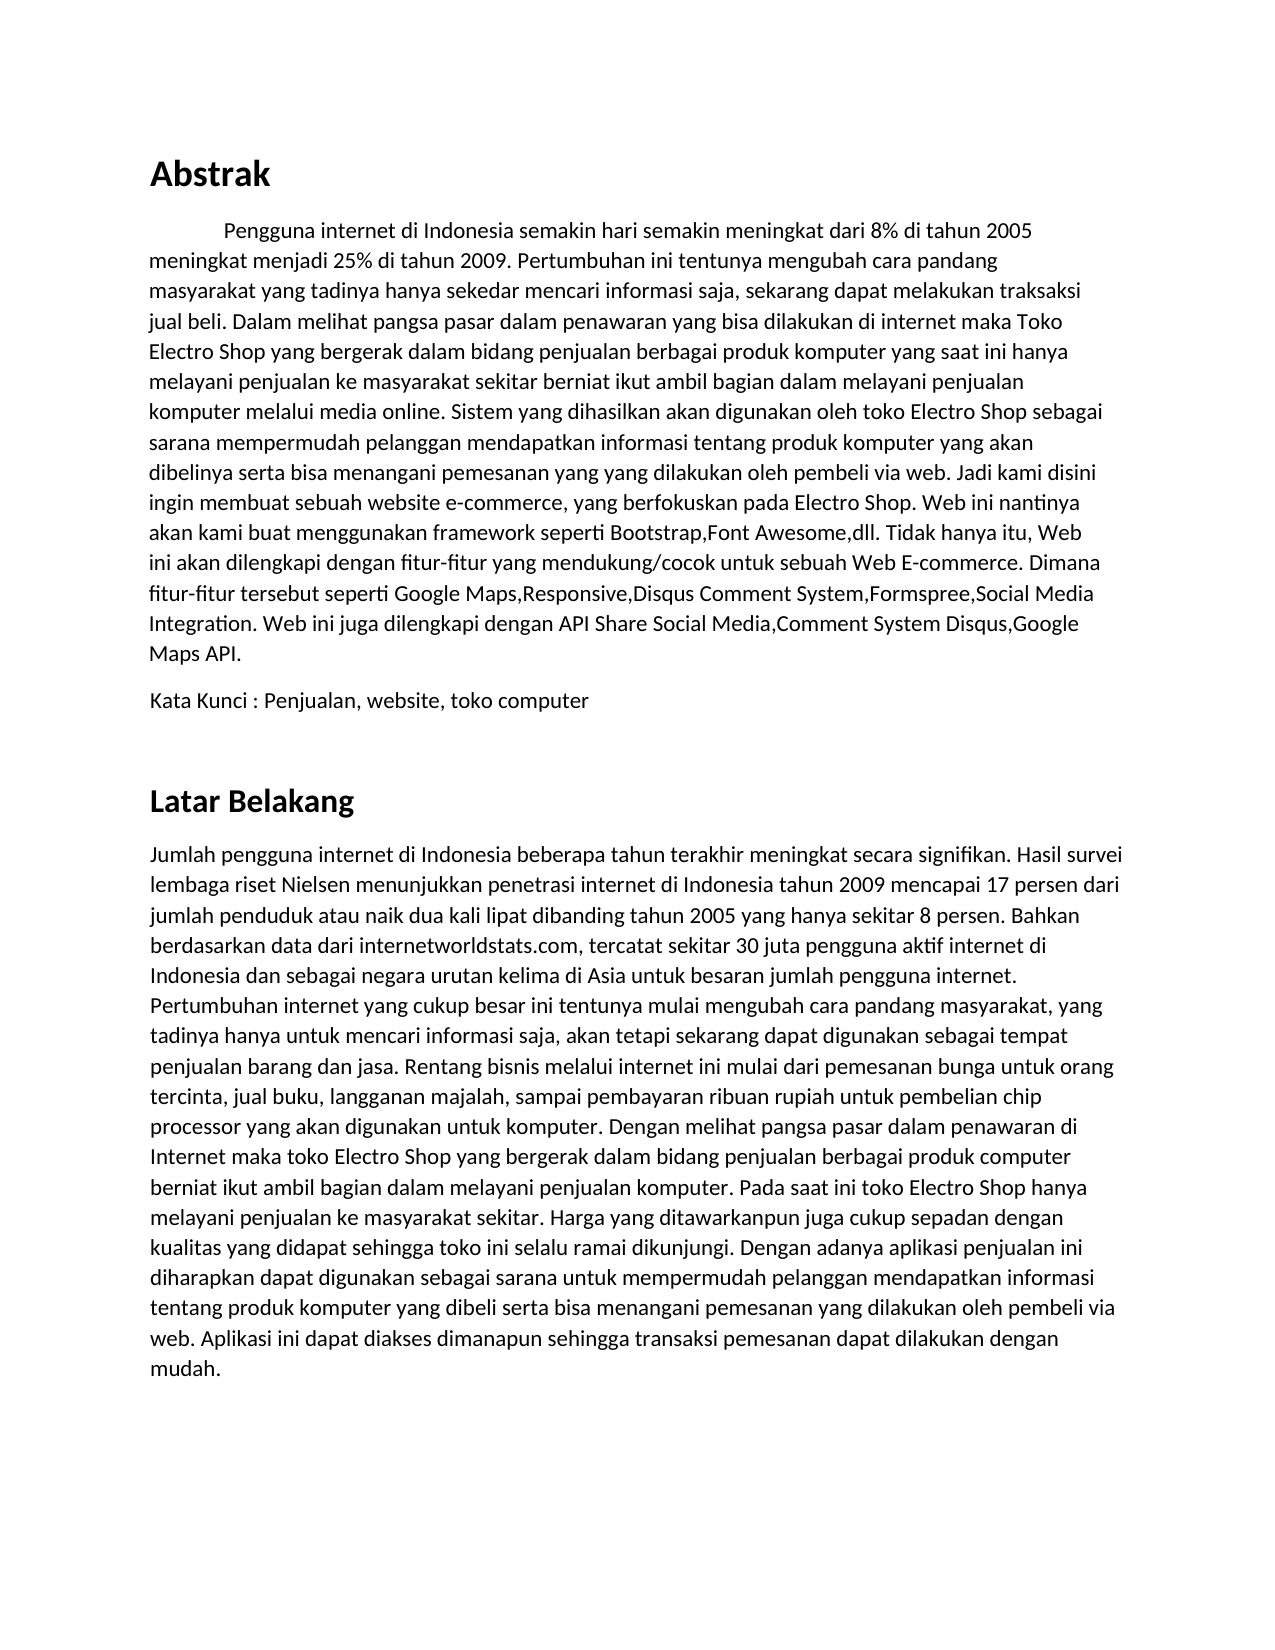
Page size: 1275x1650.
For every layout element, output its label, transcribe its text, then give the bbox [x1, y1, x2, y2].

text Kata Kunci : Penjualan, website, toko computer [150, 686, 1125, 714]
text Latar Belakang [150, 780, 1125, 820]
text Pengguna internet di Indonesia semakin hari semakin meningkat dari 8% di tahun 2005 meningkat menjadi 25% di tahun 2009. Pertumbuhan ini tentunya mengubah cara pandang masyarakat yang tadinya hanya sekedar mencari informasi saja, sekarang dapat melakukan traksaksi jual beli. Dalam melihat pangsa pasar dalam penawaran yang bisa dilakukan di internet maka Toko Electro Shop yang bergerak dalam bidang penjualan berbagai produk komputer yang saat ini hanya melayani penjualan ke masyarakat sekitar berniat ikut ambil bagian dalam melayani penjualan komputer melalui media online. Sistem yang dihasilkan akan digunakan oleh toko Electro Shop sebagai sarana mempermudah pelanggan mendapatkan informasi tentang produk komputer yang akan dibelinya serta bisa menangani pemesanan yang yang dilakukan oleh pembeli via web. Jadi kami disini ingin membuat sebuah website e-commerce, yang berfokuskan pada Electro Shop. Web ini nantinya akan kami buat menggunakan framework seperti Bootstrap,Font Awesome,dll. Tidak hanya itu, Web ini akan dilengkapi dengan fitur-fitur yang mendukung/cocok untuk sebuah Web E-commerce. Dimana fitur-fitur tersebut seperti Google Maps,Responsive,Disqus Comment System,Formspree,Social Media Integration. Web ini juga dilengkapi dengan API Share Social Media,Comment System Disqus,Google Maps API. [148, 216, 1111, 667]
text Abstrak [150, 150, 1125, 196]
text Jumlah pengguna internet di Indonesia beberapa tahun terakhir meningkat secara signifikan. Hasil survei lembaga riset Nielsen menunjukkan penetrasi internet di Indonesia tahun 2009 mencapai 17 persen dari jumlah penduduk atau naik dua kali lipat dibanding tahun 2005 yang hanya sekitar 8 persen. Bahkan berdasarkan data dari internetworldstats.com, tercatat sekitar 30 juta pengguna aktif internet di Indonesia dan sebagai negara urutan kelima di Asia untuk besaran jumlah pengguna internet. Pertumbuhan internet yang cukup besar ini tentunya mulai mengubah cara pandang masyarakat, yang tadinya hanya untuk mencari informasi saja, akan tetapi sekarang dapat digunakan sebagai tempat penjualan barang dan jasa. Rentang bisnis melalui internet ini mulai dari pemesanan bunga untuk orang tercinta, jual buku, langganan majalah, sampai pembayaran ribuan rupiah untuk pembelian chip processor yang akan digunakan untuk komputer. Dengan melihat pangsa pasar dalam penawaran di Internet maka toko Electro Shop yang bergerak dalam bidang penjualan berbagai produk computer berniat ikut ambil bagian dalam melayani penjualan komputer. Pada saat ini toko Electro Shop hanya melayani penjualan ke masyarakat sekitar. Harga yang ditawarkanpun juga cukup sepadan dengan kualitas yang didapat sehingga toko ini selalu ramai dikunjungi. Dengan adanya aplikasi penjualan ini diharapkan dapat digunakan sebagai sarana untuk mempermudah pelanggan mendapatkan informasi tentang produk komputer yang dibeli serta bisa menangani pemesanan yang dilakukan oleh pembeli via web. Aplikasi ini dapat diakses dimanapun sehingga transaksi pemesanan dapat dilakukan dengan mudah. [150, 840, 1125, 1382]
